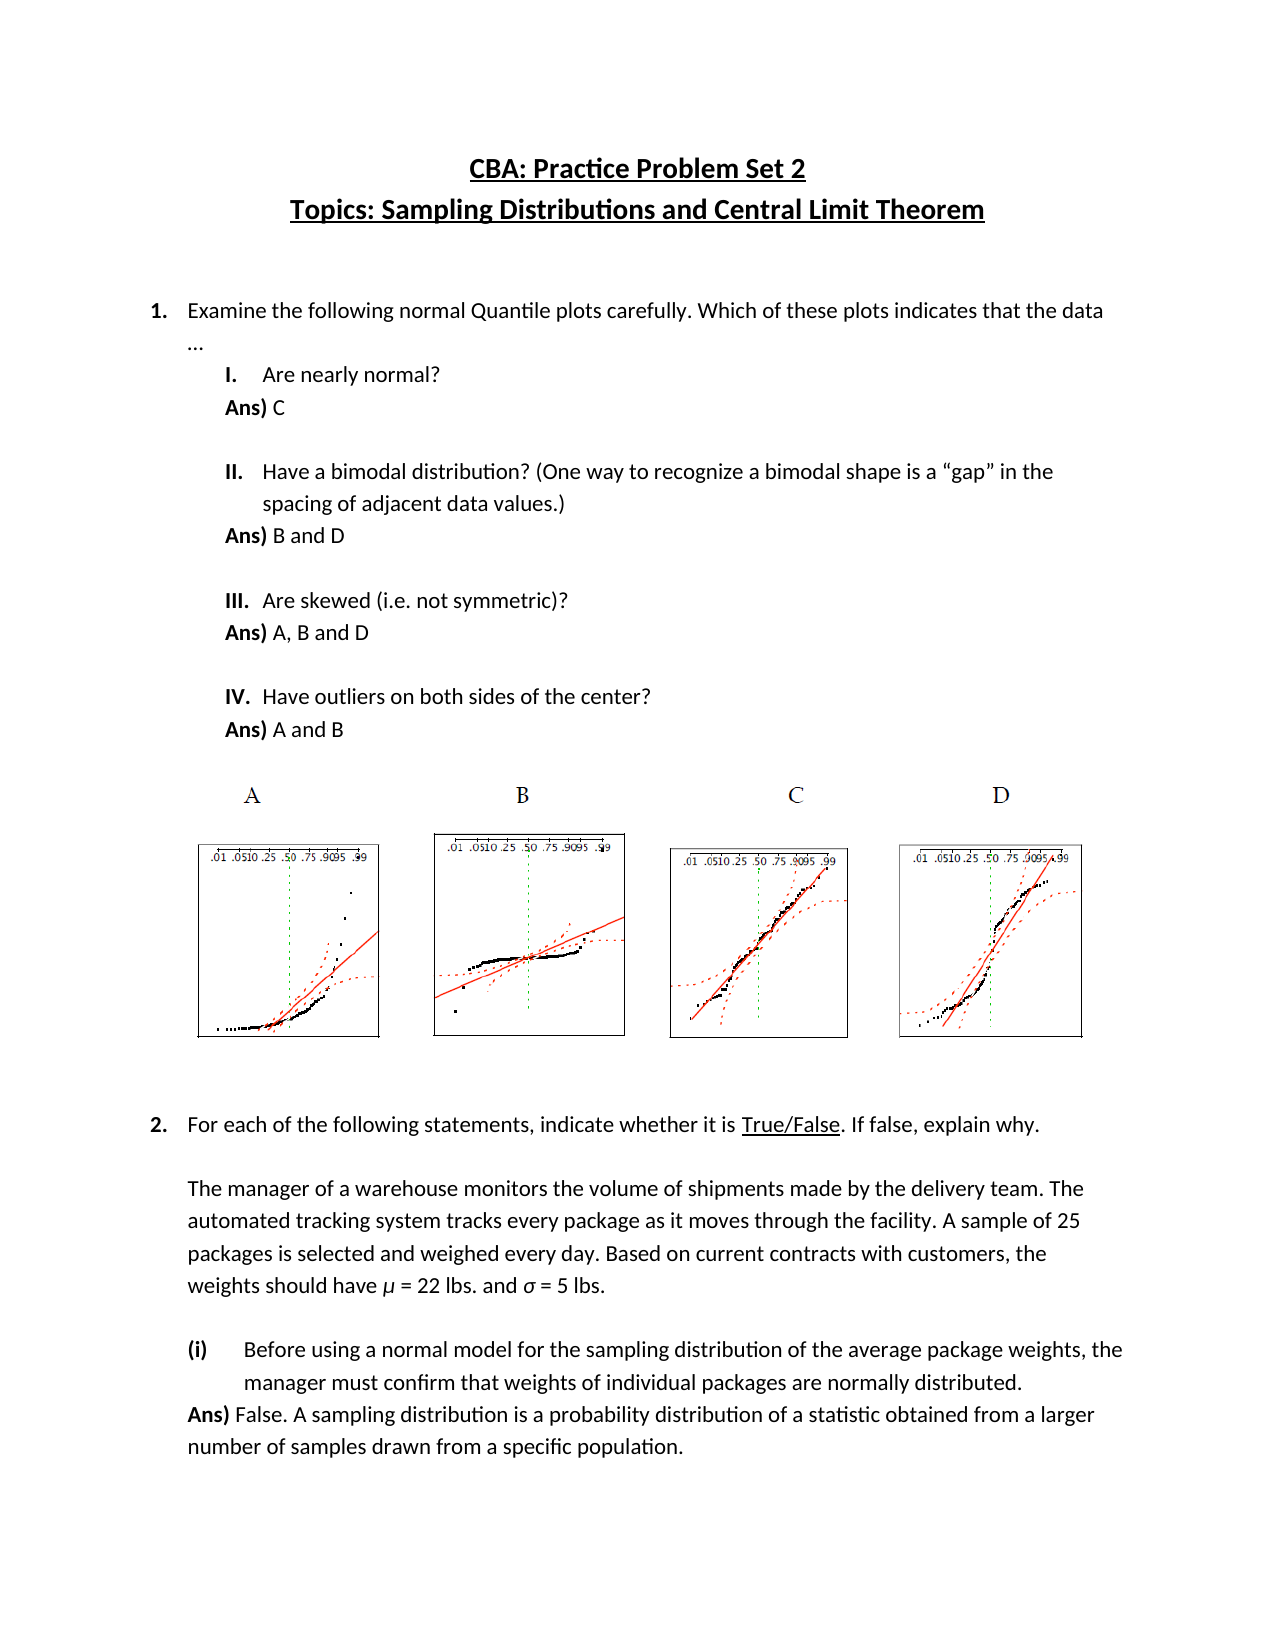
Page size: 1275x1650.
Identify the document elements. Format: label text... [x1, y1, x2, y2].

list Are nearly normal? [225, 361, 1125, 389]
list Have outliers on both sides of the center? [225, 682, 1125, 711]
text Topics: Sampling Distributions and Central Limit Theorem [150, 191, 1125, 227]
text Ans) False. A sampling distribution is a probability distribution of a statistic obtained from a larger number of samples drawn from a specific population. [187, 1400, 1125, 1460]
list Before using a normal model for the sampling distribution of the average package weights, the manager must confirm that weights of individual packages are normally distributed. [187, 1335, 1125, 1396]
list Examine the following normal Quantile plots carefully. Which of these plots indicates that the data … [150, 296, 1125, 356]
text Ans) A and B [225, 715, 1125, 743]
text CBA: Practice Problem Set 2 [150, 150, 1125, 186]
text Ans) B and D [225, 522, 1125, 549]
list Are skewed (i.e. not symmetric)? [225, 586, 1125, 614]
list For each of the following statements, indicate whether it is True/False. If false, explain why. [150, 1110, 1125, 1138]
text The manager of a warehouse monitors the volume of shipments made by the delivery team. The automated tracking system tracks every package as it moves through the facility. A sample of 25 packages is selected and weighed every day. Based on current contracts with customers, the weights should have μ = 22 lbs. and σ = 5 lbs. [187, 1174, 1125, 1299]
text Ans) A, B and D [225, 618, 1125, 646]
text Ans) C [225, 393, 1125, 421]
list Have a bimodal distribution? (One way to recognize a bimodal shape is a “gap” in the spacing of adjacent data values.) [225, 457, 1125, 517]
